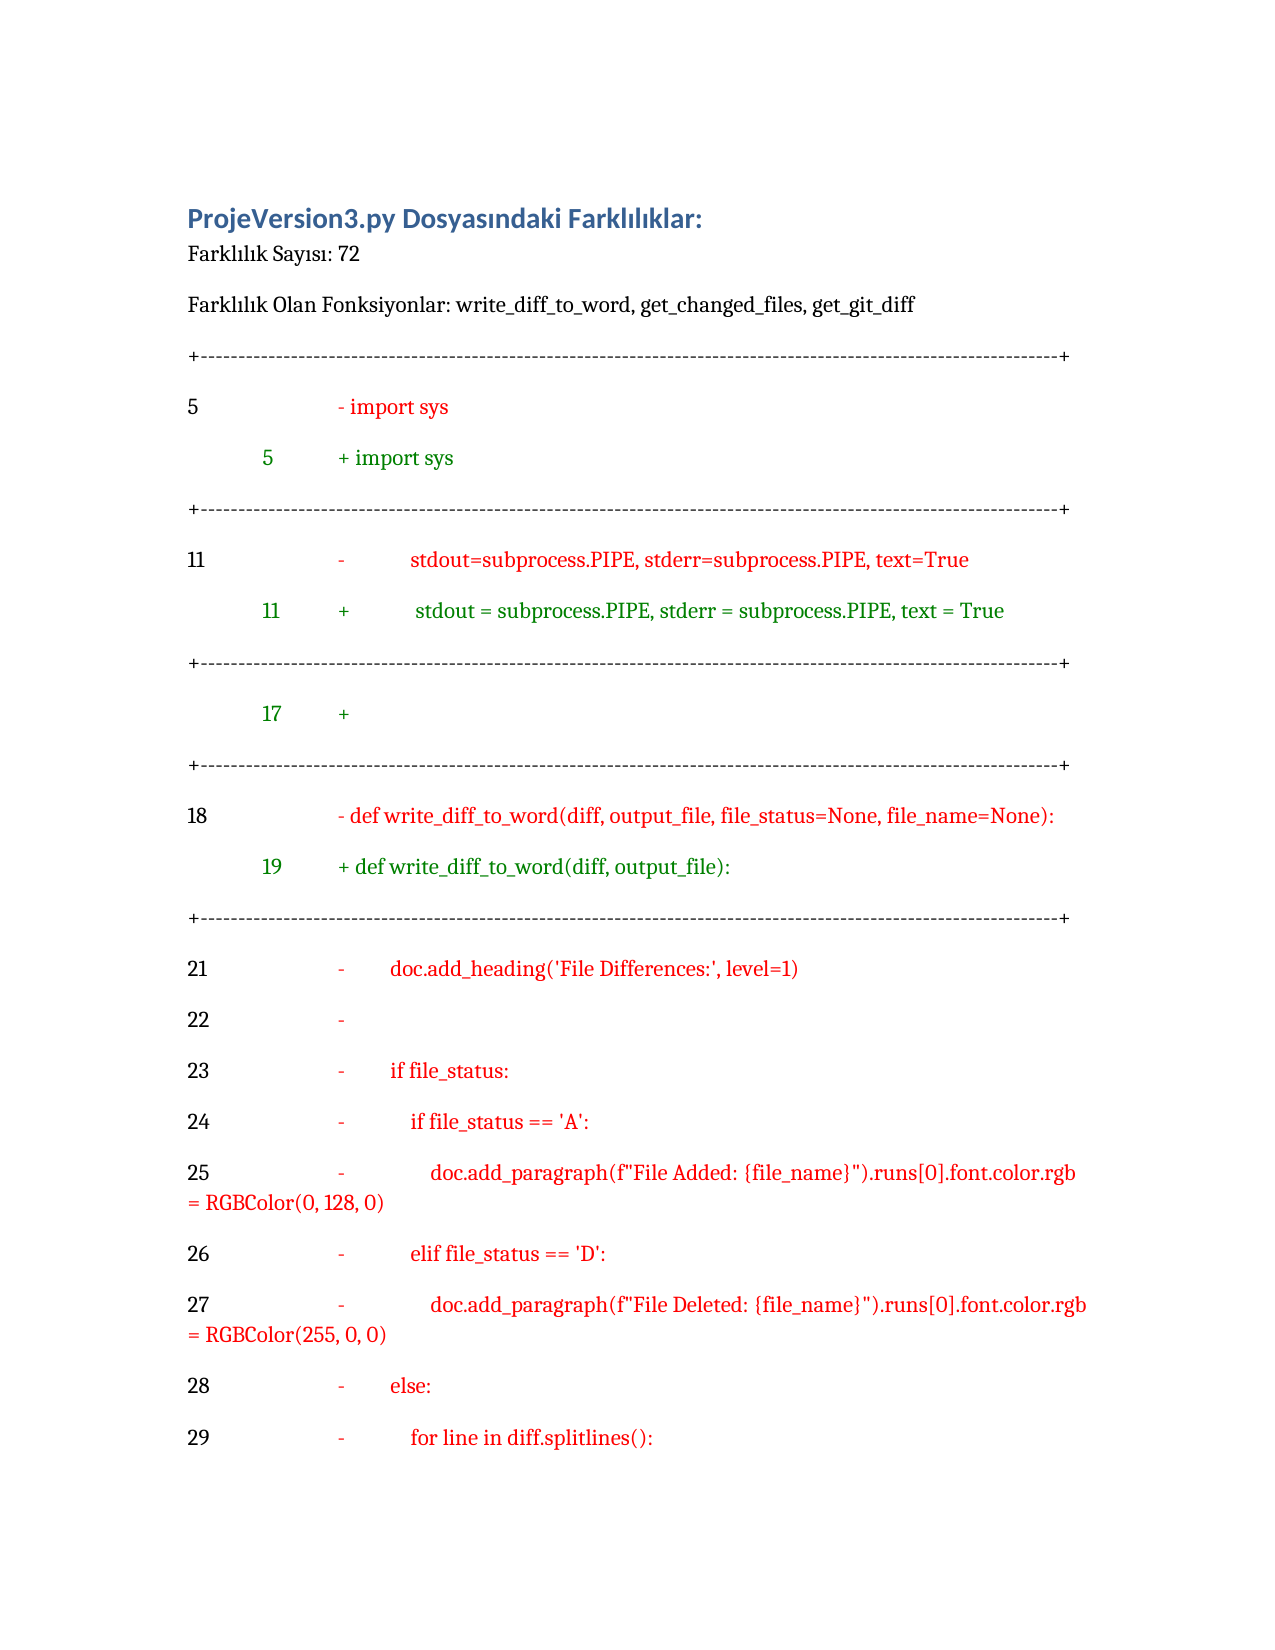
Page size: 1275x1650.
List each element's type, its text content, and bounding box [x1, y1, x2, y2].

text +------------------------------------------------------------------------------------------------------------------+ [187, 751, 1087, 778]
text Farklılık Sayısı: 72 [187, 241, 1087, 267]
text 11 - stdout=subprocess.PIPE, stderr=subprocess.PIPE, text=True [187, 547, 1087, 573]
text 23 - if file_status: [187, 1058, 1087, 1084]
text 25 - doc.add_paragraph(f"File Added: {file_name}").runs[0].font.color.rgb = RGBColor(0, 128, 0) [187, 1160, 1087, 1216]
text 5 + import sys [187, 445, 1087, 471]
text Farklılık Olan Fonksiyonlar: write_diff_to_word, get_changed_files, get_git_diff [187, 292, 1087, 318]
text +------------------------------------------------------------------------------------------------------------------+ [187, 649, 1087, 676]
text 26 - elif file_status == 'D': [187, 1241, 1087, 1267]
text 28 - else: [187, 1373, 1087, 1399]
text +------------------------------------------------------------------------------------------------------------------+ [187, 904, 1087, 931]
subtitle ProjeVersion3.py Dosyasındaki Farklılıklar: [187, 200, 1087, 236]
text 21 - doc.add_heading('File Differences:', level=1) [187, 956, 1087, 982]
text 5 - import sys [187, 394, 1087, 420]
text +------------------------------------------------------------------------------------------------------------------+ [187, 496, 1087, 522]
text 22 - [187, 1007, 1087, 1033]
text 29 - for line in diff.splitlines(): [187, 1424, 1087, 1451]
text 24 - if file_status == 'A': [187, 1109, 1087, 1135]
text 11 + stdout = subprocess.PIPE, stderr = subprocess.PIPE, text = True [187, 598, 1087, 624]
text 17 + [187, 700, 1087, 727]
text 19 + def write_diff_to_word(diff, output_file): [187, 853, 1087, 880]
text +------------------------------------------------------------------------------------------------------------------+ [187, 343, 1087, 369]
text 18 - def write_diff_to_word(diff, output_file, file_status=None, file_name=None): [187, 802, 1087, 829]
text 27 - doc.add_paragraph(f"File Deleted: {file_name}").runs[0].font.color.rgb = RGBColor(255, 0, 0) [187, 1292, 1087, 1348]
